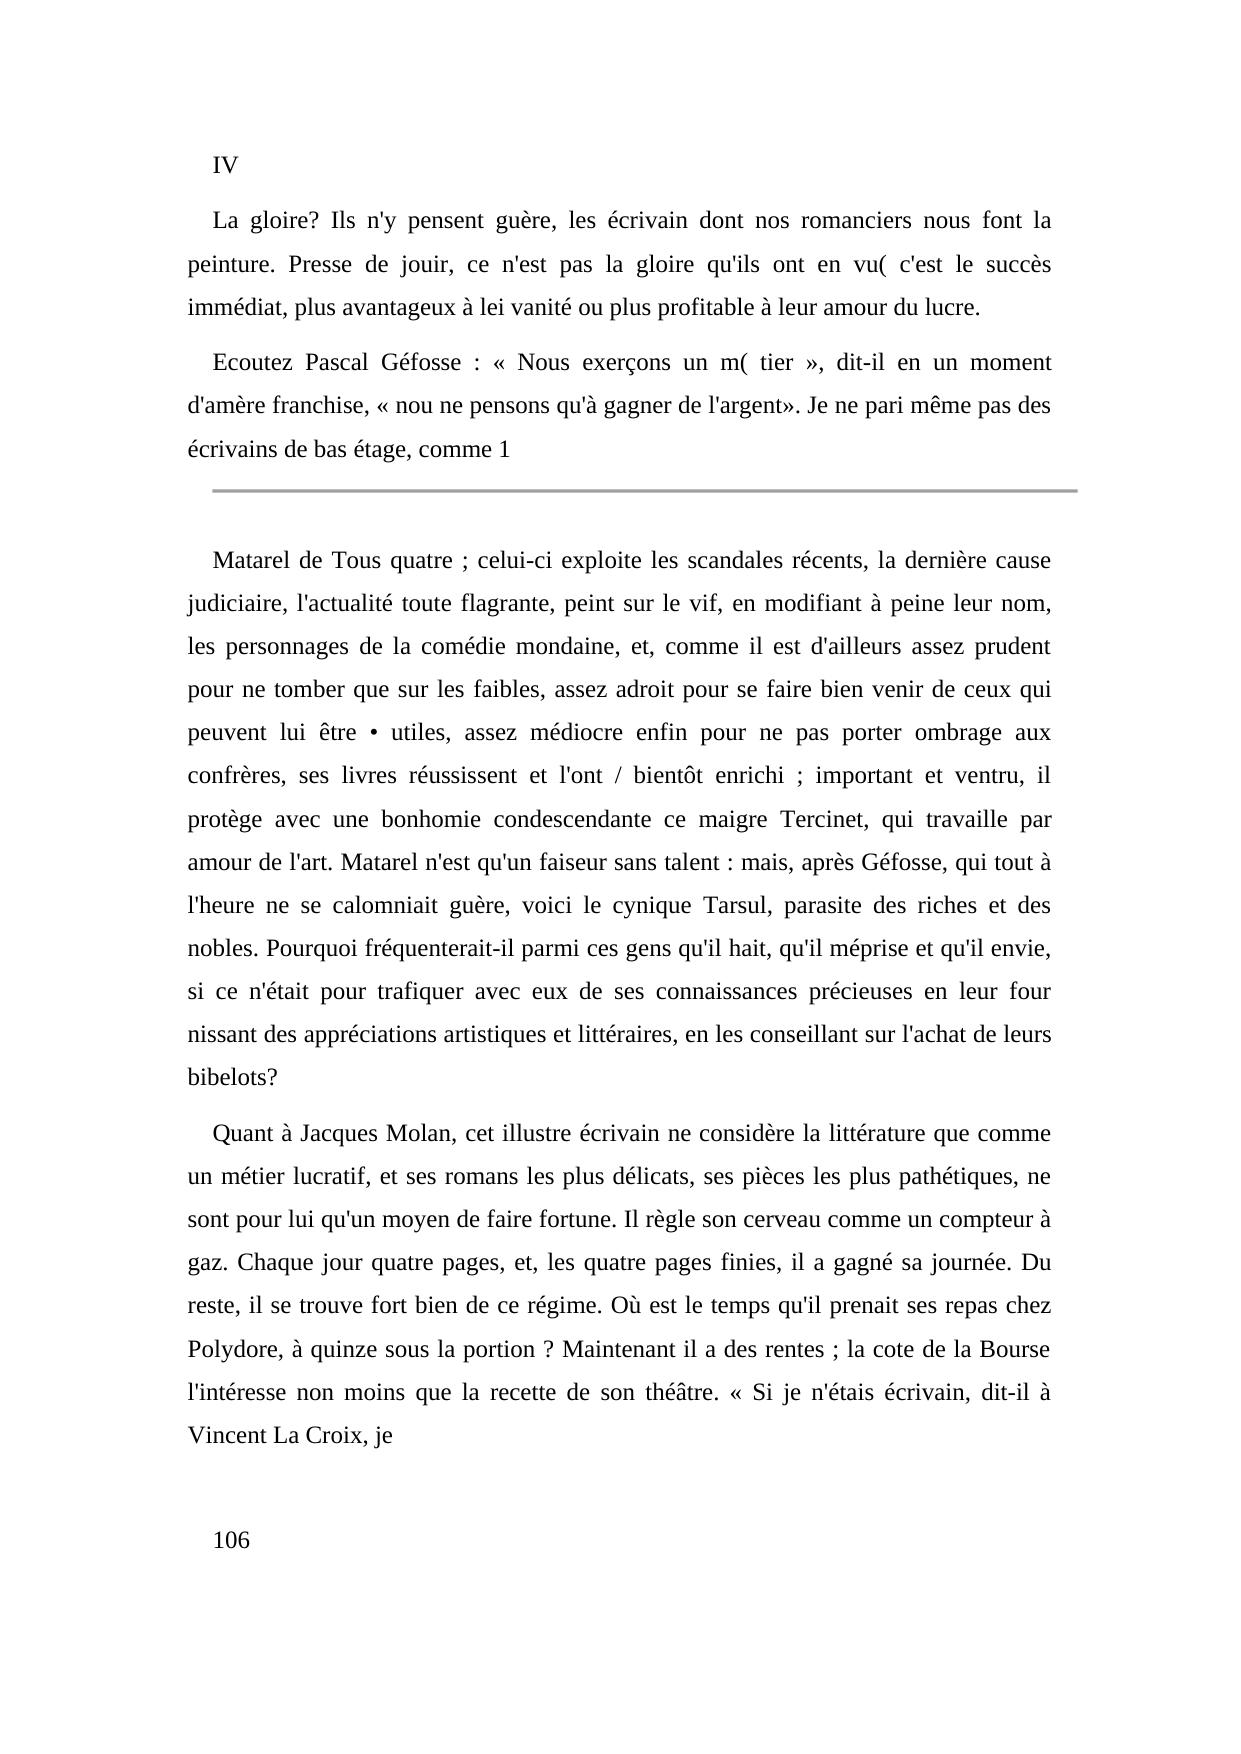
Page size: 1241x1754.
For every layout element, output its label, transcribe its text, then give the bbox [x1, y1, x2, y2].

text Quant à Jacques Molan, cet illustre écrivain ne considère la littérature que comme un métier lucratif, et ses romans les plus délicats, ses pièces les plus pathétiques, ne sont pour lui qu'un moyen de faire fortune. Il règle son cerveau comme un compteur à gaz. Chaque jour quatre pages, et, les quatre pages finies, il a gagné sa journée. Du reste, il se trouve fort bien de ce régime. Où est le temps qu'il prenait ses repas chez Polydore, à quinze sous la portion ? Maintenant il a des rentes ; la cote de la Bourse l'intéresse non moins que la recette de son théâtre. « Si je n'étais écrivain, dit-il à Vincent La Croix, je [187, 1118, 1053, 1449]
text La gloire? Ils n'y pensent guère, les écrivain dont nos romanciers nous font la peinture. Presse de jouir, ce n'est pas la gloire qu'ils ont en vu( c'est le succès immédiat, plus avantageux à lei vanité ou plus profitable à leur amour du lucre. [187, 206, 1053, 321]
text Ecoutez Pascal Géfosse : « Nous exerçons un m( tier », dit-il en un moment d'amère franchise, « nou ne pensons qu'à gagner de l'argent». Je ne pari même pas des écrivains de bas étage, comme 1 [187, 347, 1053, 462]
text Matarel de Tous quatre ; celui-ci exploite les scandales récents, la dernière cause judiciaire, l'actualité toute flagrante, peint sur le vif, en modifiant à peine leur nom, les personnages de la comédie mondaine, et, comme il est d'ailleurs assez prudent pour ne tomber que sur les faibles, assez adroit pour se faire bien venir de ceux qui peuvent lui être • utiles, assez médiocre enfin pour ne pas porter ombrage aux confrères, ses livres réussissent et l'ont / bientôt enrichi ; important et ventru, il protège avec une bonhomie condescendante ce maigre Tercinet, qui travaille par amour de l'art. Matarel n'est qu'un faiseur sans talent : mais, après Géfosse, qui tout à l'heure ne se calomniait guère, voici le cynique Tarsul, parasite des riches et des nobles. Pourquoi fréquenterait-il parmi ces gens qu'il hait, qu'il méprise et qu'il envie, si ce n'était pour trafiquer avec eux de ses connaissances précieuses en leur four nissant des appréciations artistiques et littéraires, en les conseillant sur l'achat de leurs bibelots? [187, 545, 1053, 1091]
text IV [187, 150, 1053, 179]
